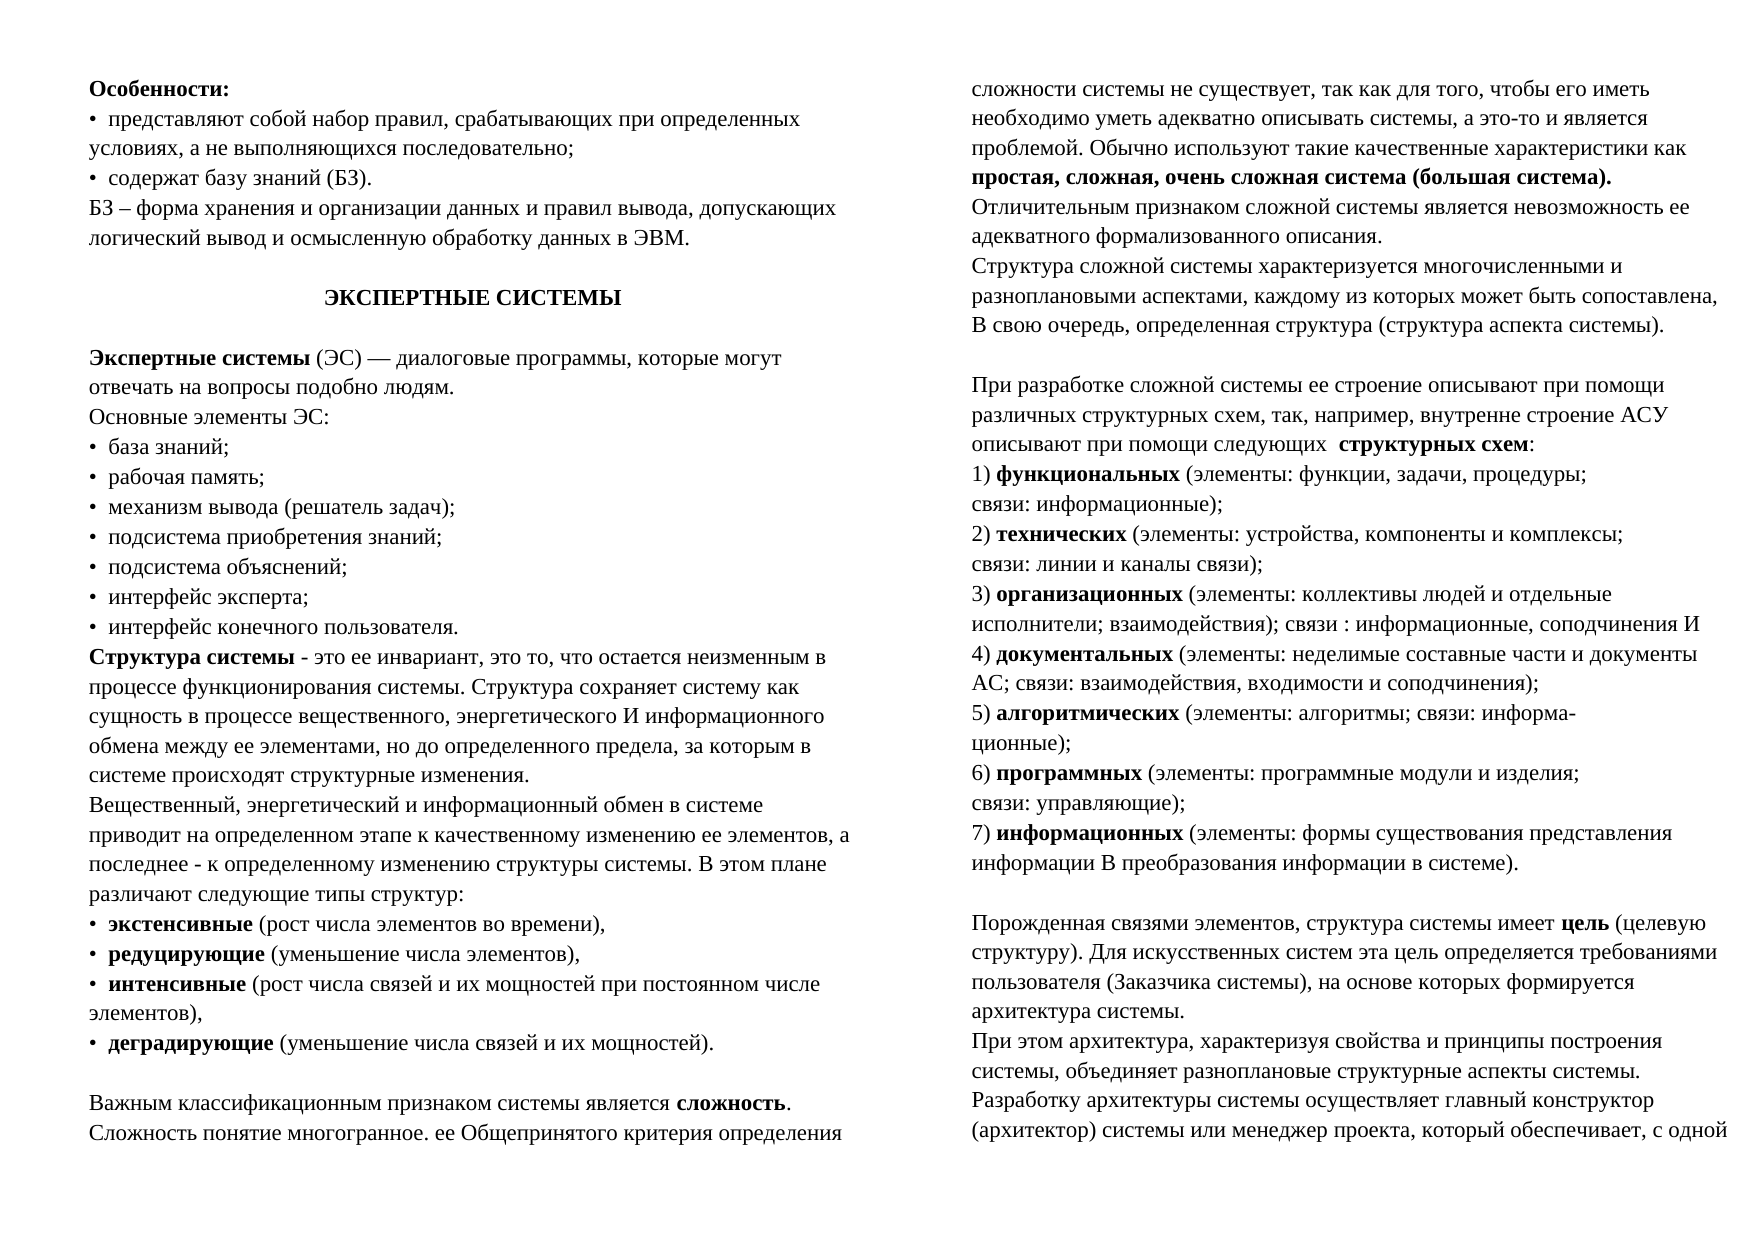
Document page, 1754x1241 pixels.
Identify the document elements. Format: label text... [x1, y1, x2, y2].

text связи: информационные); [971, 490, 1739, 517]
text Важным классификационным признаком системы является сложность. Сложность понятие многогранное. ee Общепринятого критерия определения сложности системы не существует, так как для того, чтобы его иметь необходимо уметь адекватно описывать системы, а это-то и является проблемой. Обычно используют такие качественные характеристики как простая, сложная, очень сложная система (большая система). Отличительным признаком сложной системы является невозможность ее адекватного формализованного описания. [89, 1089, 856, 1145]
text • интерфейс конечного пользователя. [89, 613, 856, 640]
text • интенсивные (рост числа связей и их мощностей при постоянном числе элементов), [89, 970, 856, 1026]
text • содержат базу знаний (БЗ). [89, 164, 856, 191]
text Важным классификационным признаком системы является сложность. Сложность понятие многогранное. ee Общепринятого критерия определения сложности системы не существует, так как для того, чтобы его иметь необходимо уметь адекватно описывать системы, а это-то и является проблемой. Обычно используют такие качественные характеристики как простая, сложная, очень сложная система (большая система). Отличительным признаком сложной системы является невозможность ее адекватного формализованного описания. [971, 75, 1739, 249]
text ЭКСПЕРТНЫЕ СИСТЕМЫ [89, 284, 856, 310]
text 3) организационных (элементы: коллективы людей и отдельные исполнители; взаимодействия); связи : информационные, соподчинения И [971, 580, 1739, 636]
text связи: управляющие); [971, 789, 1739, 816]
text • интерфейс эксперта; [89, 583, 856, 610]
text 6) программных (элементы: программные модули и изделия; [971, 759, 1739, 786]
text ционные); [971, 729, 1739, 756]
text связи: линии и каналы связи); [971, 550, 1739, 577]
text • подсистема объяснений; [89, 553, 856, 580]
text • механизм вывода (решатель задач); [89, 493, 856, 520]
text БЗ – форма хранения и организации данных и правил вывода, допускающих логический вывод и осмысленную обработку данных в ЭВМ. [89, 194, 856, 250]
text Основные элементы ЭС: [89, 403, 856, 430]
text Вещественный, энергетический и информационный обмен в системе приводит на определенном этапе к качественному изменению ее элементов, а последнее - к определенному изменению структуры системы. В этом плане различают следующие типы структур: [89, 791, 856, 906]
text 5) алгоритмических (элементы: алгоритмы; связи: информа- [971, 699, 1739, 726]
text • рабочая память; [89, 463, 856, 490]
text • база знаний; [89, 433, 856, 460]
text Экспертные системы (ЭС) — диалоговые программы, которые могут отвечать на вопросы подобно людям. [89, 344, 856, 400]
text • деградирующие (уменьшение числа связей и их мощностей). [89, 1029, 856, 1056]
text 2) технических (элементы: устройства, компоненты и комплексы; [971, 520, 1739, 547]
text • экстенсивные (рост числа элементов во времени), [89, 910, 856, 936]
text Структура сложной системы характеризуется многочисленными и разноплановыми аспектами, каждому из которых может быть сопоставлена, B свою очередь, определенная структура (структура аспекта системы). [971, 252, 1739, 338]
text • редуцирующие (уменьшение числа элементов), [89, 940, 856, 966]
text 1) функциональных (элементы: функции, задачи, процедуры; [971, 460, 1739, 487]
text • представляют собой набор правил, срабатывающих при определенных условиях, а не выполняющихся последовательно; [89, 105, 856, 161]
text • подсистема приобретения знаний; [89, 523, 856, 550]
text 4) документальных (элементы: неделимые составные части и документы АС; связи: взаимодействия, входимости и соподчинения); [971, 640, 1739, 696]
text Особенности: [89, 75, 856, 101]
text 7) информационных (элементы: формы существования представления информации B преобразования информации в системе). [971, 819, 1739, 875]
text Порожденная связями элементов, структура системы имеет цель (целевую структуру). Для искусственных систем эта цель определяется требованиями пользователя (Заказчика системы), на основе которых формируется архитектура системы. [971, 909, 1739, 1023]
text Структура системы - это ее инвариант, это то, что остается неизменным в процессе функционирования системы. Структура сохраняет систему как сущность в процессе вещественного, энергетического И информационного обмена между ee элементами, но до определенного предела, за которым в системе происходят структурные изменения. [89, 643, 856, 788]
text При разработке сложной системы ее строение описывают при помощи различных структурных схем, так, например, внутренне строение АСУ описывают при помощи следующих структурных схем: [971, 371, 1739, 457]
